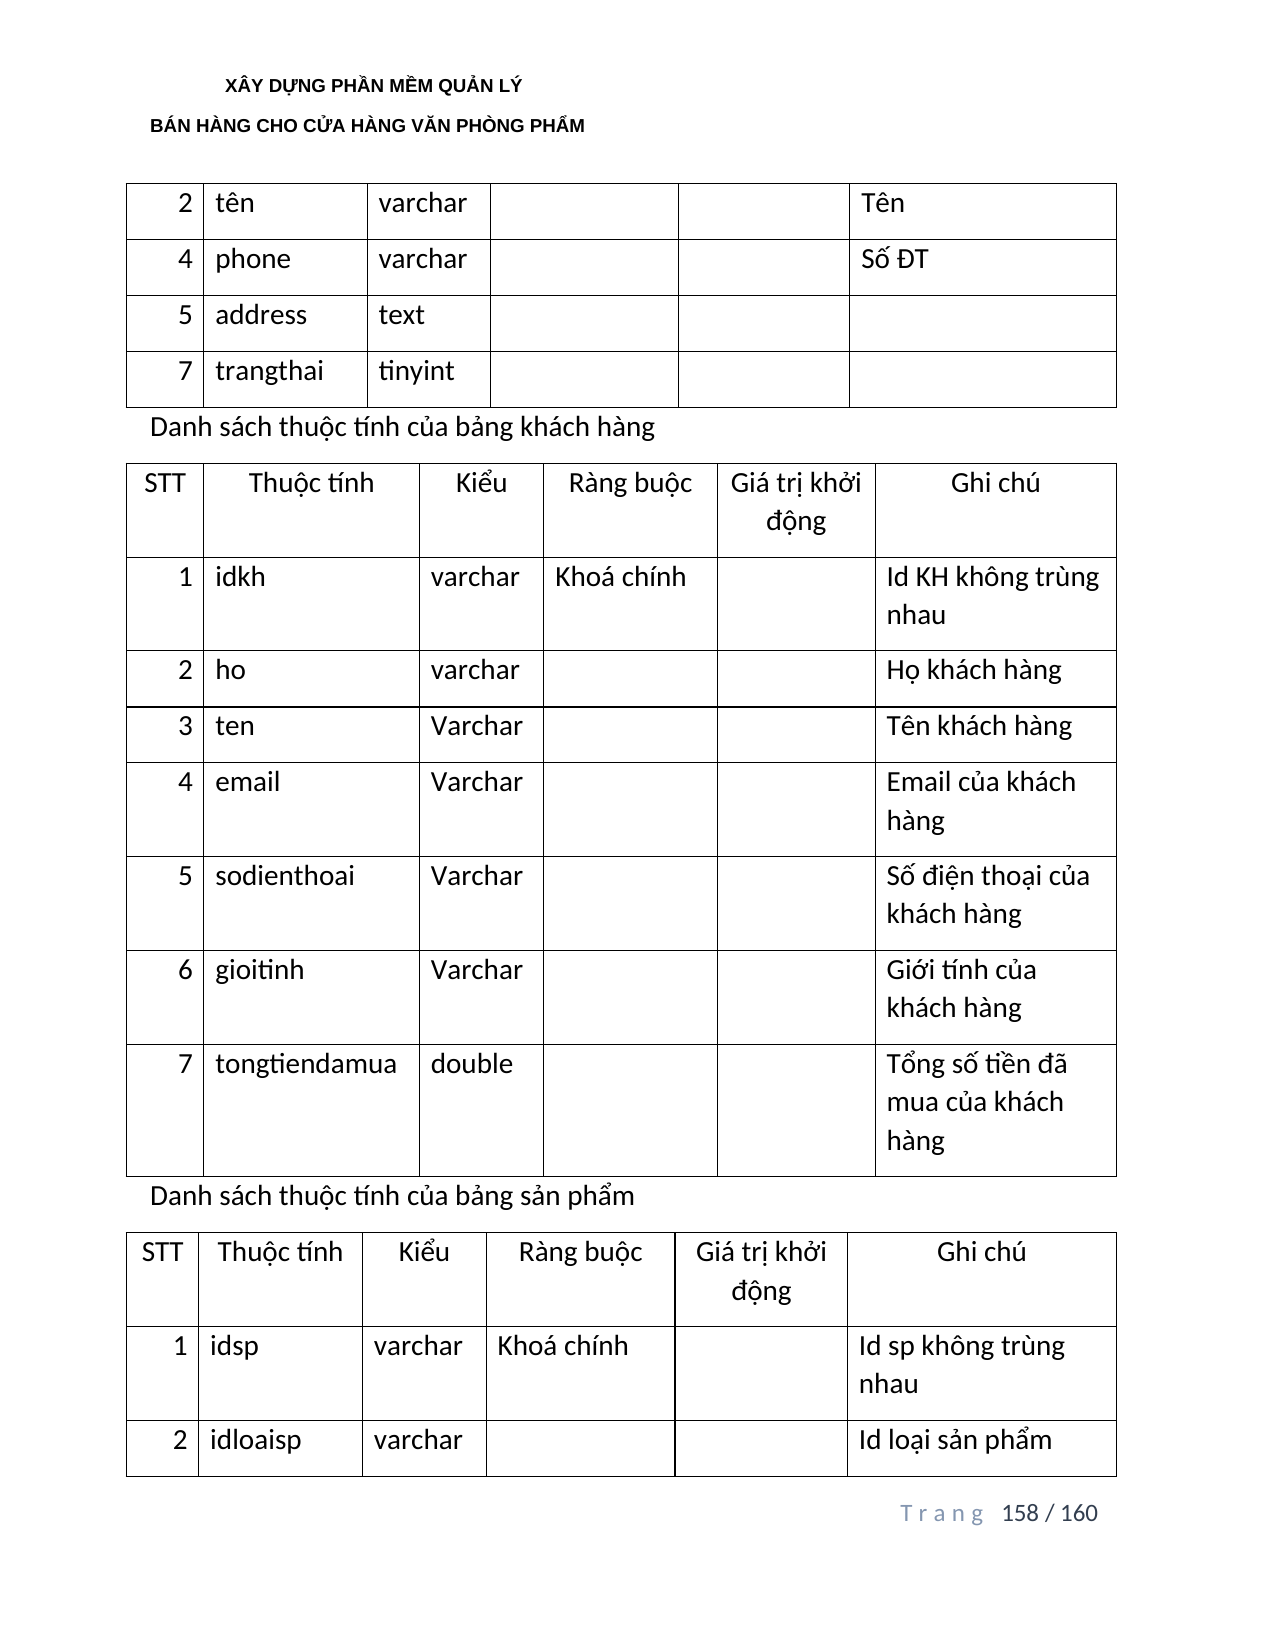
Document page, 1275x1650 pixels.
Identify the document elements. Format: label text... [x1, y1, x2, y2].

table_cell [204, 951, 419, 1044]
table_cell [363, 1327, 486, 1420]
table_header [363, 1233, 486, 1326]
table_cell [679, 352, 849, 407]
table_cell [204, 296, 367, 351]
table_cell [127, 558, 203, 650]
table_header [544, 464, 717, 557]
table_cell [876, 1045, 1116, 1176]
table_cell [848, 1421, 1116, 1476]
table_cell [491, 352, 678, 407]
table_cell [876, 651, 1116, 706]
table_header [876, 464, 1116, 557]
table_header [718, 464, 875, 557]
text Danh sách thuộc tính của bảng sản phẩm [150, 1177, 1125, 1213]
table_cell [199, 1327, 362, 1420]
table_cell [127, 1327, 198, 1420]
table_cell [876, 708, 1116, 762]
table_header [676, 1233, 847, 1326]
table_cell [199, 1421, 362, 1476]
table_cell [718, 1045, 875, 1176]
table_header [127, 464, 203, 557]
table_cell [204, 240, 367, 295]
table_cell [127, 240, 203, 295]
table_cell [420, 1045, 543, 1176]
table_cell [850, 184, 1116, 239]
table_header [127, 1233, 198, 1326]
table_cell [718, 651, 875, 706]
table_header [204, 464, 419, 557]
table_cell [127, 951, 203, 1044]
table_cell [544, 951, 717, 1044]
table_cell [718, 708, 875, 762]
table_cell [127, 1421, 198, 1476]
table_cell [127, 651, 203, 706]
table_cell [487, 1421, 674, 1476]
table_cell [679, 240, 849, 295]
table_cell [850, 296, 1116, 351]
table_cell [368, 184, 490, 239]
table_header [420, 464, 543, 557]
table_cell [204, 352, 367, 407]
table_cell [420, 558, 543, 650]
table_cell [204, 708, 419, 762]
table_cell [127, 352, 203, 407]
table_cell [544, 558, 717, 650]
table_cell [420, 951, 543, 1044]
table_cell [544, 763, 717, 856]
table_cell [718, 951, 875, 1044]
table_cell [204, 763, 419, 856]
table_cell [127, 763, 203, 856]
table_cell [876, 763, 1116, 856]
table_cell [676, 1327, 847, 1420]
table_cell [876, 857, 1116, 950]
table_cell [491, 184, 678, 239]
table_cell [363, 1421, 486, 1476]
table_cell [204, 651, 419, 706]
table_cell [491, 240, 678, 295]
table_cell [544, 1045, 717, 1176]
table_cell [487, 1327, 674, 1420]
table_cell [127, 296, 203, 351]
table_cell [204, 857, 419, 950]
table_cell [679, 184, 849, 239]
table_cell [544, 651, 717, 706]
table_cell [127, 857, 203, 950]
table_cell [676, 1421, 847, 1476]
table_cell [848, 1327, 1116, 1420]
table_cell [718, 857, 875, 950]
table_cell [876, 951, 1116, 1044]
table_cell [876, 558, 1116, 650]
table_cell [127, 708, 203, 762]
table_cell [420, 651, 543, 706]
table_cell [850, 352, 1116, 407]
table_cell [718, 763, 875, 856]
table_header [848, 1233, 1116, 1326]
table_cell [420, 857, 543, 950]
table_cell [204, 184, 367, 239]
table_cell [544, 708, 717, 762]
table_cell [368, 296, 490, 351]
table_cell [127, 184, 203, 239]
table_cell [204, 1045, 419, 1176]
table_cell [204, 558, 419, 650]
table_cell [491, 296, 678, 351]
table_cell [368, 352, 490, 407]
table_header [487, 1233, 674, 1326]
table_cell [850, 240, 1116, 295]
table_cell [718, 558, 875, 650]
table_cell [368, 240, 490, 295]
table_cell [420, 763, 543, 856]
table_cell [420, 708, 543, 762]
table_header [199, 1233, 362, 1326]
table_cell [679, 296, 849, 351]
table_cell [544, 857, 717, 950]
text Danh sách thuộc tính của bảng khách hàng [150, 408, 1125, 443]
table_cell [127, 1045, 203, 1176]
